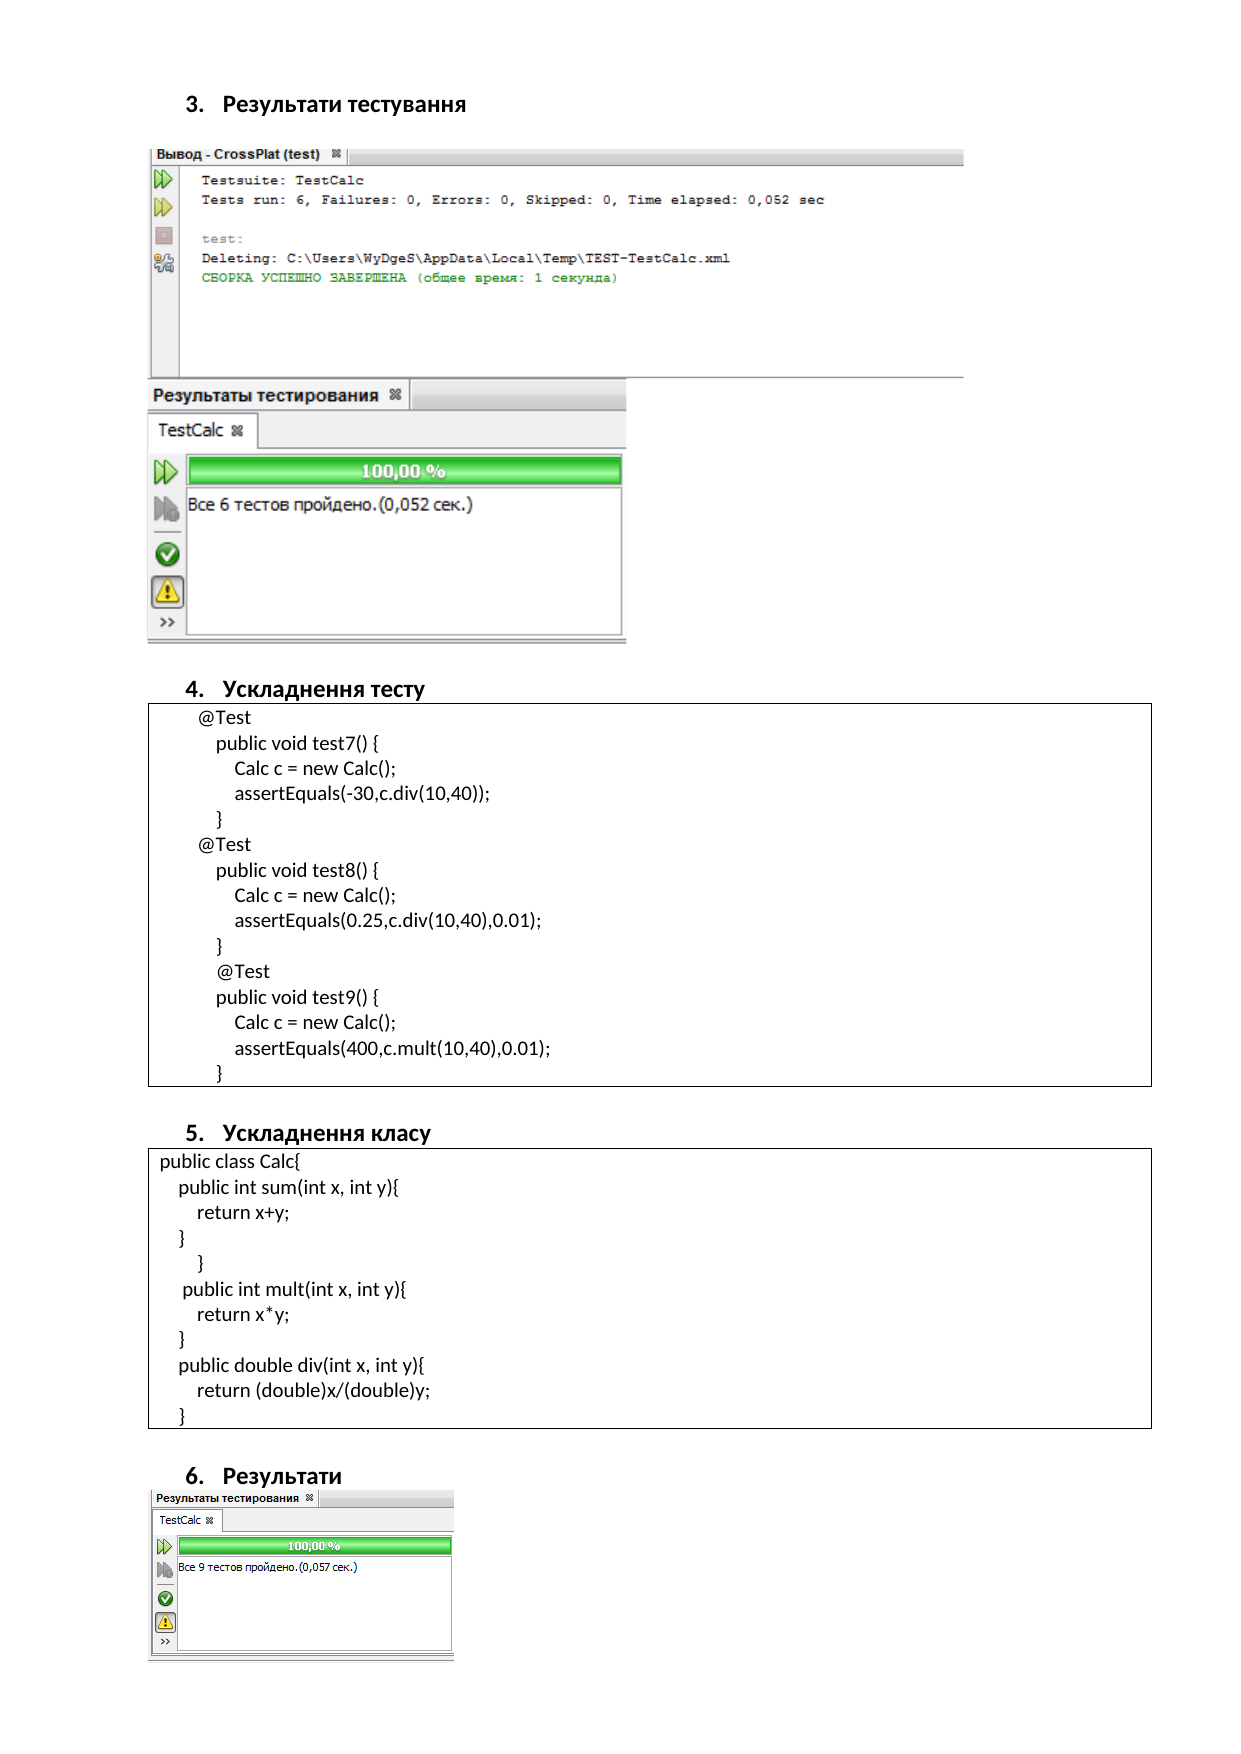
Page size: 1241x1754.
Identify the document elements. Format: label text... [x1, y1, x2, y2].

list Результати [185, 1460, 1152, 1490]
list Ускладнення класу [185, 1117, 1152, 1148]
list Ускладнення тесту [185, 673, 1152, 703]
table_header @Test public void test7() { Calc c = new Calc(); assertEquals(-30,c.div(10,40)); } @Test public void test8() { Calc c = new Calc(); assertEquals(0.25,c.div(10,40),0.01); } @Test public void test9() { Calc c = new Calc(); assertEquals(400,c.mult(10,40),0.01); } [149, 704, 1151, 1086]
picture [147, 149, 964, 644]
picture [147, 1490, 454, 1663]
list Результати тестування [185, 88, 1152, 119]
table_header public class Calc{ public int sum(int x, int y){ return x+y; } } public int mult(int x, int y){ return x*y; } public double div(int x, int y){ return (double)x/(double)y; } [149, 1149, 1151, 1428]
